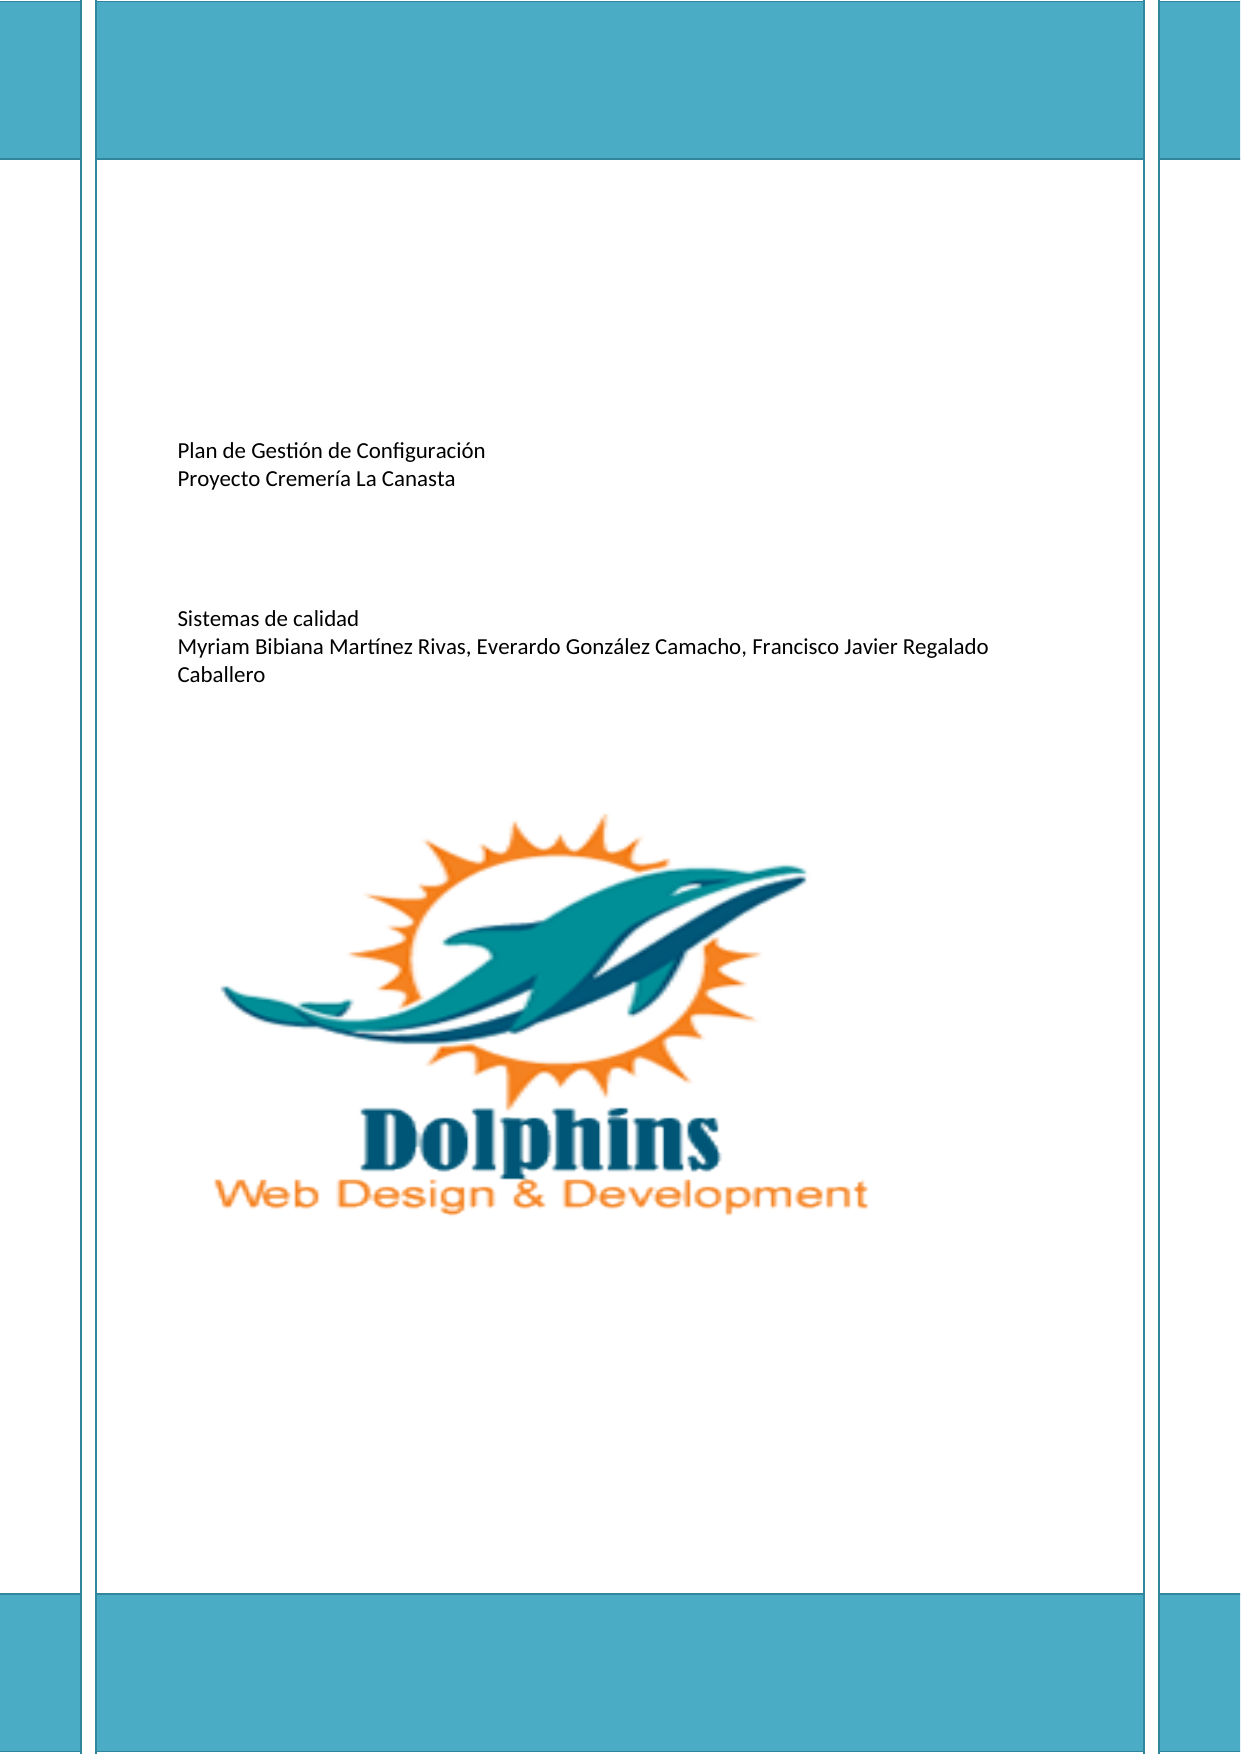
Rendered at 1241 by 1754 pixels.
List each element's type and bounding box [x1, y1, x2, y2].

picture [188, 762, 883, 1254]
